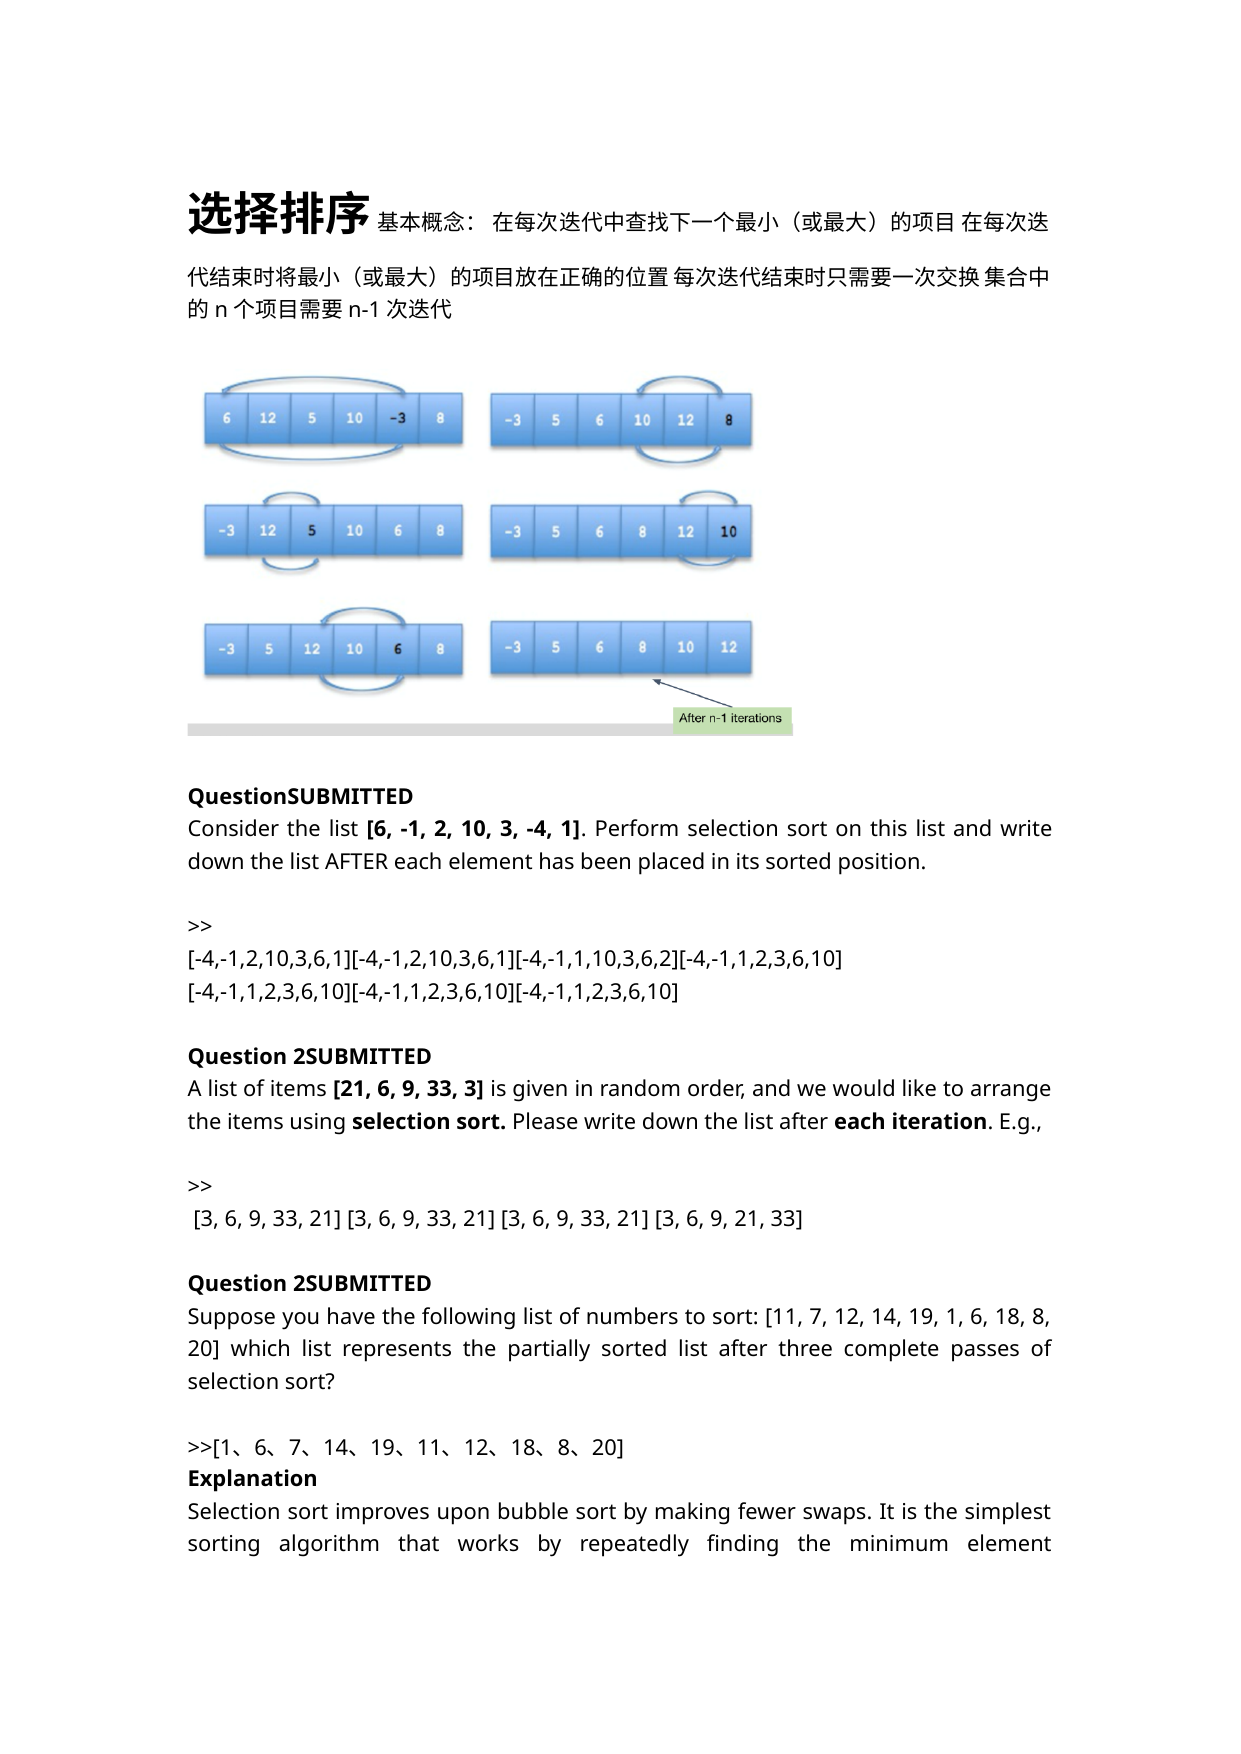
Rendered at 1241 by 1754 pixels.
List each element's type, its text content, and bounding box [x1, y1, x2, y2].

text A list of items [21, 6, 9, 33, 3] is given in random order, and we would like to arrange the items using selection sort. Please write down the list after each iteration. E.g., [187, 1072, 1053, 1137]
text 选择排序 基本概念： 在每次迭代中查找下一个最小（或最大）的项目 在每次迭代结束时将最小（或最大）的项目放在正确的位置 每次迭代结束时只需要一次交换 集合中的 n 个项目需要 n-1 次迭代 [187, 162, 1053, 324]
text Consider the list [6, -1, 2, 10, 3, -4, 1]. Perform selection sort on this list and write down the list AFTER each element has been placed in its sorted position. [187, 812, 1053, 877]
text >> [187, 1169, 1053, 1202]
text QuestionSUBMITTED [187, 779, 1053, 812]
text Suppose you have the following list of numbers to sort: [11, 7, 12, 14, 19, 1, 6, 18, 8, 20] which list represents the partially sorted list after three complete passes of selection sort? [187, 1299, 1053, 1397]
text >>[1、6、7、14、19、11、12、18、8、20] [187, 1429, 1053, 1462]
text [-4,-1,2,10,3,6,1][-4,-1,2,10,3,6,1][-4,-1,1,10,3,6,2][-4,-1,1,2,3,6,10] [-4,-1,1,2,3,6,10][-4,-1,1,2,3,6,10][-4,-1,1,2,3,6,10] [187, 942, 1053, 1007]
text Question 2SUBMITTED [187, 1039, 1053, 1072]
text >> [187, 909, 1053, 942]
picture [187, 357, 794, 736]
text Question 2SUBMITTED [187, 1267, 1053, 1299]
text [187, 1494, 1053, 1559]
text Explanation [187, 1462, 1053, 1494]
text [3, 6, 9, 33, 21] [3, 6, 9, 33, 21] [3, 6, 9, 33, 21] [3, 6, 9, 21, 33] [187, 1202, 1053, 1234]
